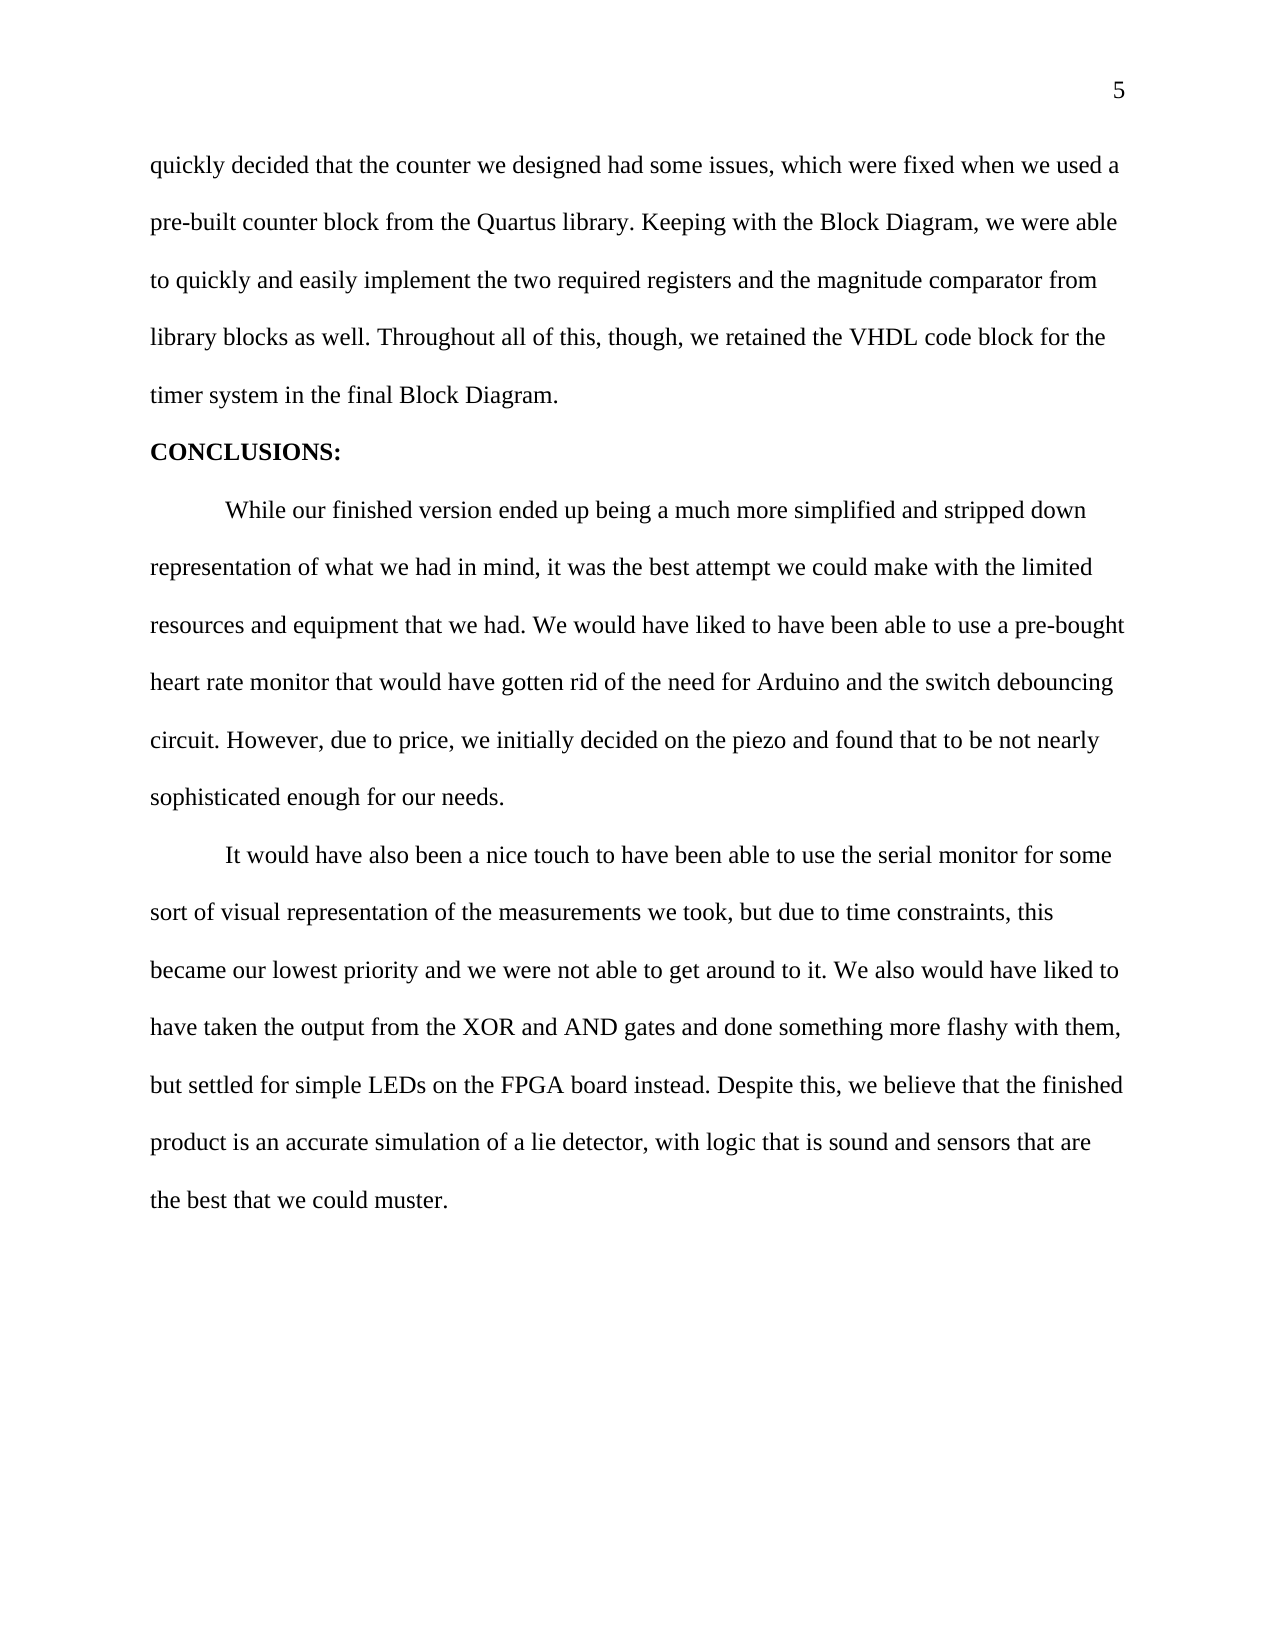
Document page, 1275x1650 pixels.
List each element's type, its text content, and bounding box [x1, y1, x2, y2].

text While our finished version ended up being a much more simplified and stripped down representation of what we had in mind, it was the best attempt we could make with the limited resources and equipment that we had. We would have liked to have been able to use a pre-bought heart rate monitor that would have gotten rid of the need for Arduino and the switch debouncing circuit. However, due to price, we initially decided on the piezo and found that to be not nearly sophisticated enough for our needs. [150, 495, 1125, 811]
text It would have also been a nice touch to have been able to use the serial monitor for some sort of visual representation of the measurements we took, but due to time constraints, this became our lowest priority and we were not able to get around to it. We also would have liked to have taken the output from the XOR and AND gates and done something more flashy with them, but settled for simple LEDs on the FPGA board instead. Despite this, we believe that the finished product is an accurate simulation of a lie detector, with logic that is sound and sensors that are the best that we could muster. [150, 840, 1125, 1214]
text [150, 150, 1125, 466]
